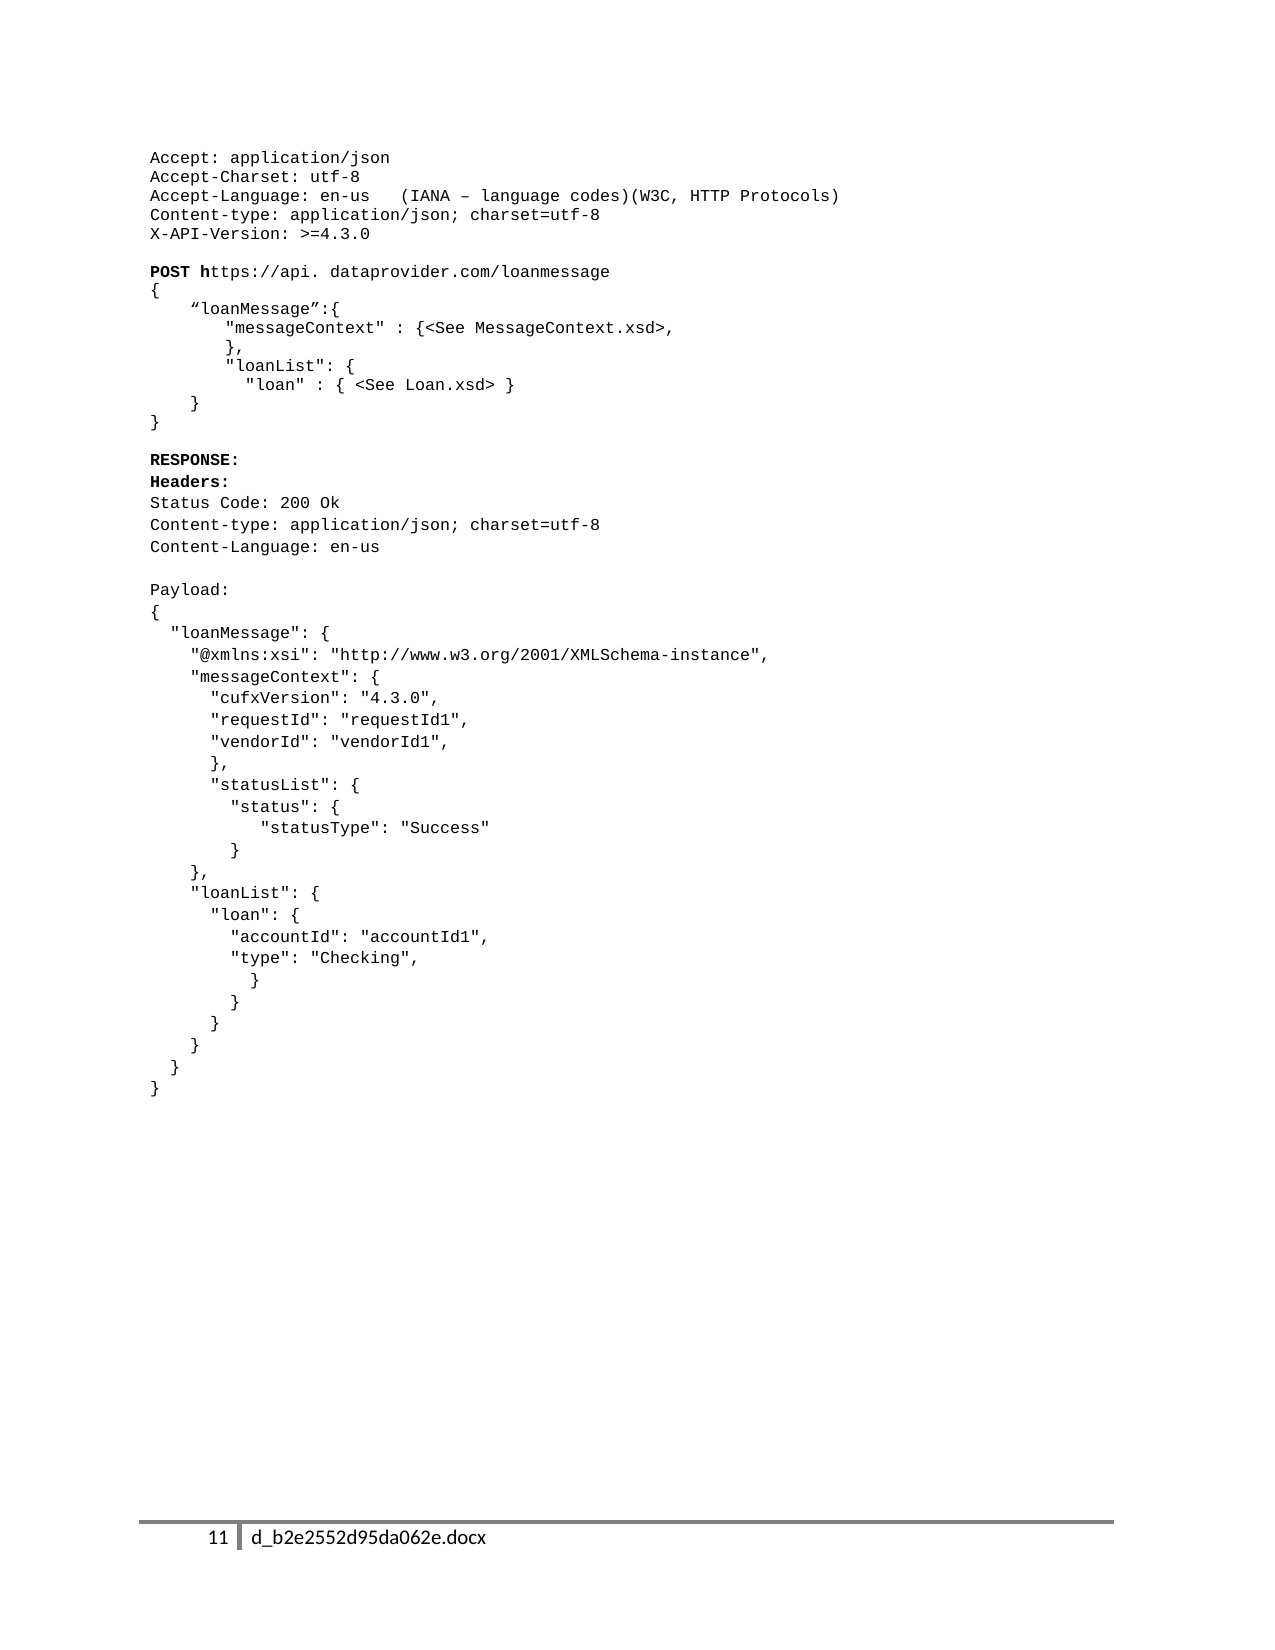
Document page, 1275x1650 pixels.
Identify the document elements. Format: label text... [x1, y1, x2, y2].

text "vendorId": "vendorId1", [150, 733, 1125, 752]
text “loanMessage”:{ [150, 301, 1125, 320]
text Content-type: application/json; charset=utf-8 [150, 207, 1125, 225]
text }, [150, 338, 1125, 357]
text } [150, 972, 1125, 991]
text "loan": { [150, 907, 1125, 926]
text Content-Language: en-us [150, 538, 1125, 557]
text } [150, 1037, 1125, 1056]
text Accept-Charset: utf-8 [150, 169, 1125, 188]
text "@xmlns:xsi": "http://www.w3.org/2001/XMLSchema-instance", [150, 647, 1125, 666]
text { [150, 282, 1125, 301]
text RESPONSE: [150, 452, 1125, 471]
text } [150, 414, 1125, 433]
text "loan" : { <See Loan.xsd> } [150, 376, 1125, 395]
text Accept: application/json [150, 150, 1125, 169]
text Headers: [150, 473, 1125, 492]
text "messageContext": { [150, 668, 1125, 687]
text "loanList": { [150, 357, 1125, 376]
text } [150, 1080, 1125, 1099]
text } [150, 395, 1125, 414]
text "accountId": "accountId1", [150, 928, 1125, 947]
text Content-type: application/json; charset=utf-8 [150, 517, 1125, 536]
text POST https://api. dataprovider.com/loanmessage [150, 263, 1125, 282]
text "statusList": { [150, 777, 1125, 796]
text }, [150, 863, 1125, 882]
text "requestId": "requestId1", [150, 712, 1125, 731]
text } [150, 842, 1125, 861]
text }, [150, 755, 1125, 774]
text Payload: [150, 582, 1125, 601]
text Accept-Language: en-us (IANA – language codes)(W3C, HTTP Protocols) [150, 188, 1125, 207]
text "loanMessage": { [150, 625, 1125, 644]
text "messageContext" : {<See MessageContext.xsd>, [150, 320, 1125, 338]
text { [150, 603, 1125, 622]
text "type": "Checking", [150, 950, 1125, 969]
text "statusType": "Success" [150, 820, 1125, 839]
text Status Code: 200 Ok [150, 495, 1125, 514]
text "status": { [150, 798, 1125, 817]
text X-API-Version: >=4.3.0 [150, 225, 1125, 244]
text } [150, 1058, 1125, 1077]
text } [150, 1015, 1125, 1034]
text } [150, 993, 1125, 1012]
text "cufxVersion": "4.3.0", [150, 690, 1125, 709]
text "loanList": { [150, 885, 1125, 904]
